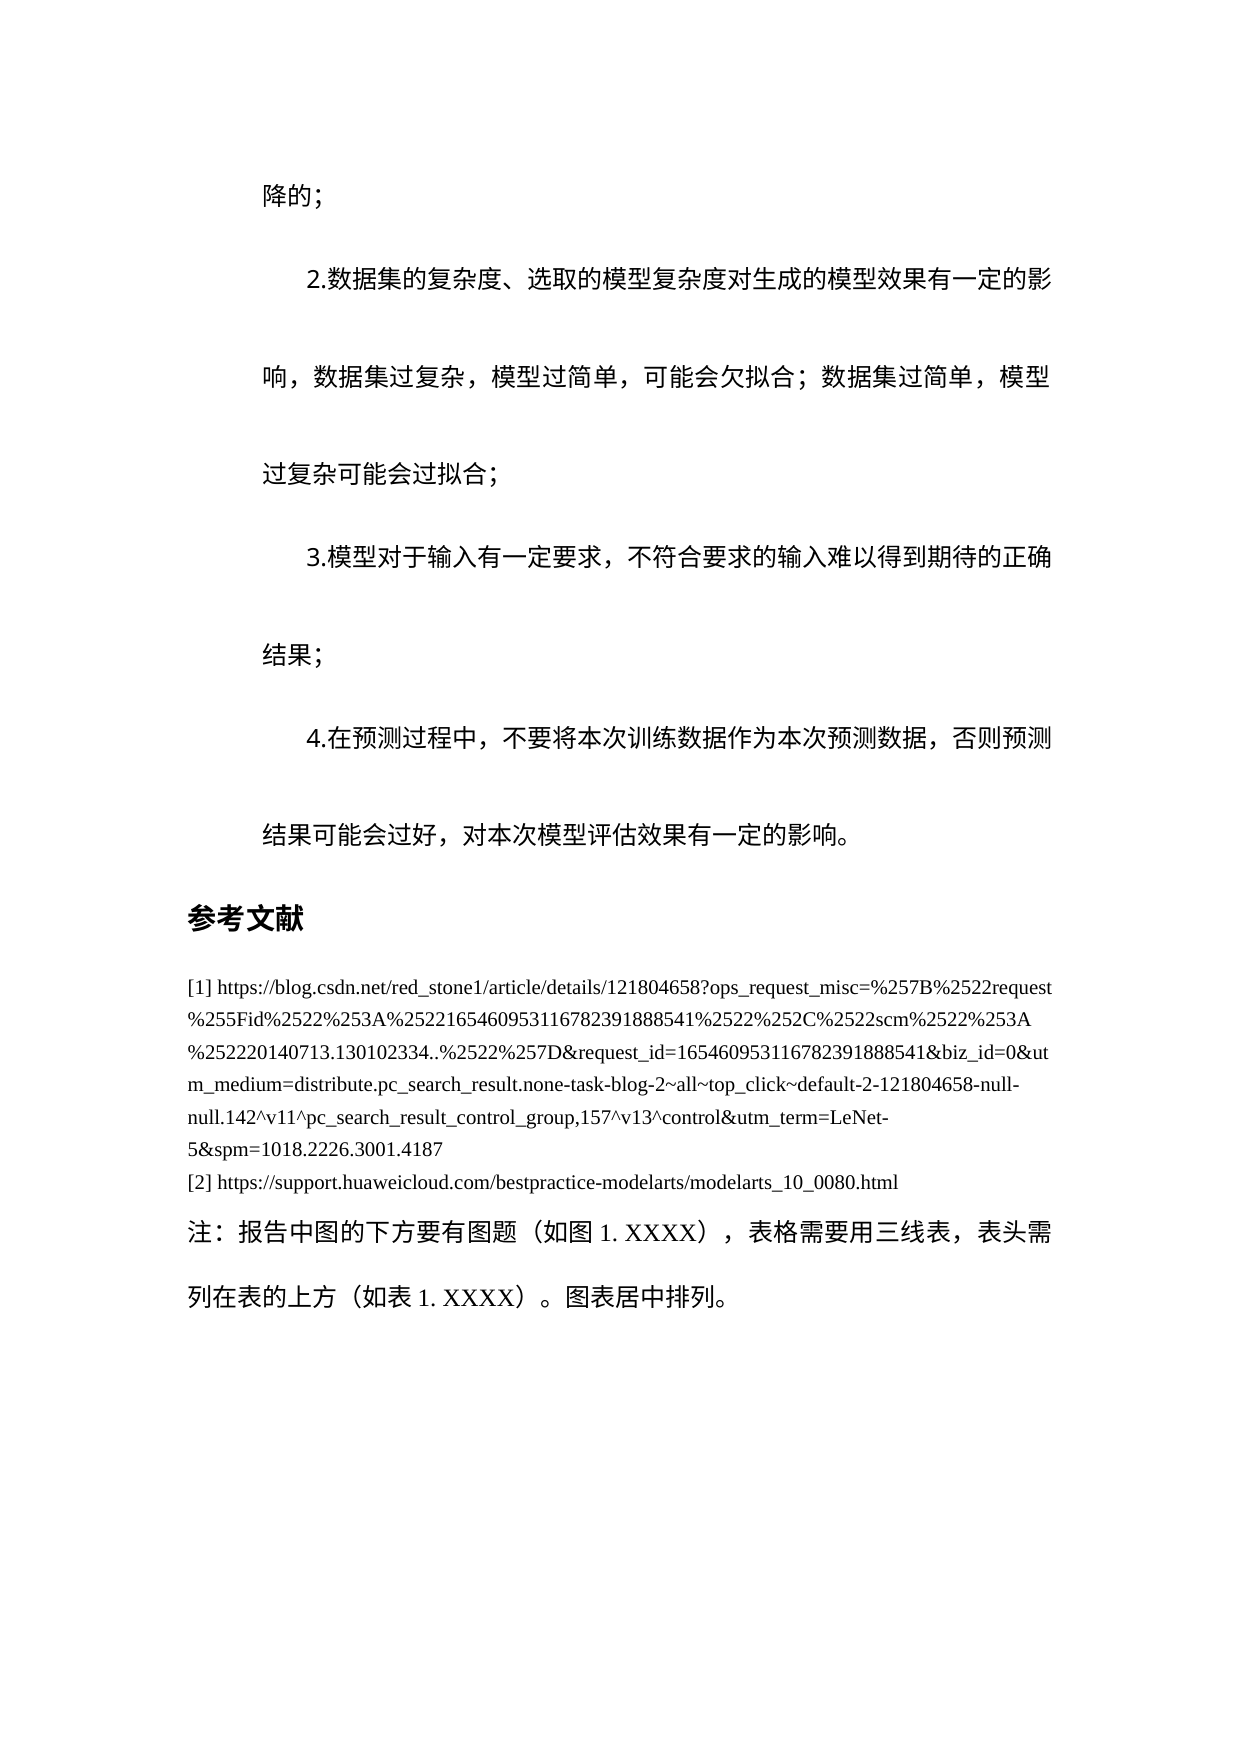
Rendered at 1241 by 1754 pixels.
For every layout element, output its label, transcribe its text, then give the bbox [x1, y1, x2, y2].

text 注：报告中图的下方要有图题（如图1. XXXX），表格需要用三线表，表头需列在表的上方（如表1. XXXX）。图表居中排列。 [187, 1198, 1053, 1328]
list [262, 162, 1053, 227]
list https://support.huaweicloud.com/bestpractice-modelarts/modelarts_10_0080.html [187, 1166, 1053, 1198]
list https://blog.csdn.net/red_stone1/article/details/121804658?ops_request_misc=%257B%2522request%255Fid%2522%253A%2522165460953116782391888541%2522%252C%2522scm%2522%253A%252220140713.130102334..%2522%257D&request_id=165460953116782391888541&biz_id=0&utm_medium=distribute.pc_search_result.none-task-blog-2~all~top_click~default-2-121804658-null-null.142^v11^pc_search_result_control_group,157^v13^control&utm_term=LeNet-5&spm=1018.2226.3001.4187 [187, 971, 1053, 1166]
list 3.模型对于输入有一定要求，不符合要求的输入难以得到期待的正确结果； [262, 523, 1053, 686]
list 2.数据集的复杂度、选取的模型复杂度对生成的模型效果有一定的影响，数据集过复杂，模型过简单，可能会欠拟合；数据集过简单，模型过复杂可能会过拟合； [262, 245, 1053, 505]
list 4.在预测过程中，不要将本次训练数据作为本次预测数据，否则预测结果可能会过好，对本次模型评估效果有一定的影响。 [262, 704, 1053, 866]
text 参考文献 [187, 884, 1053, 949]
